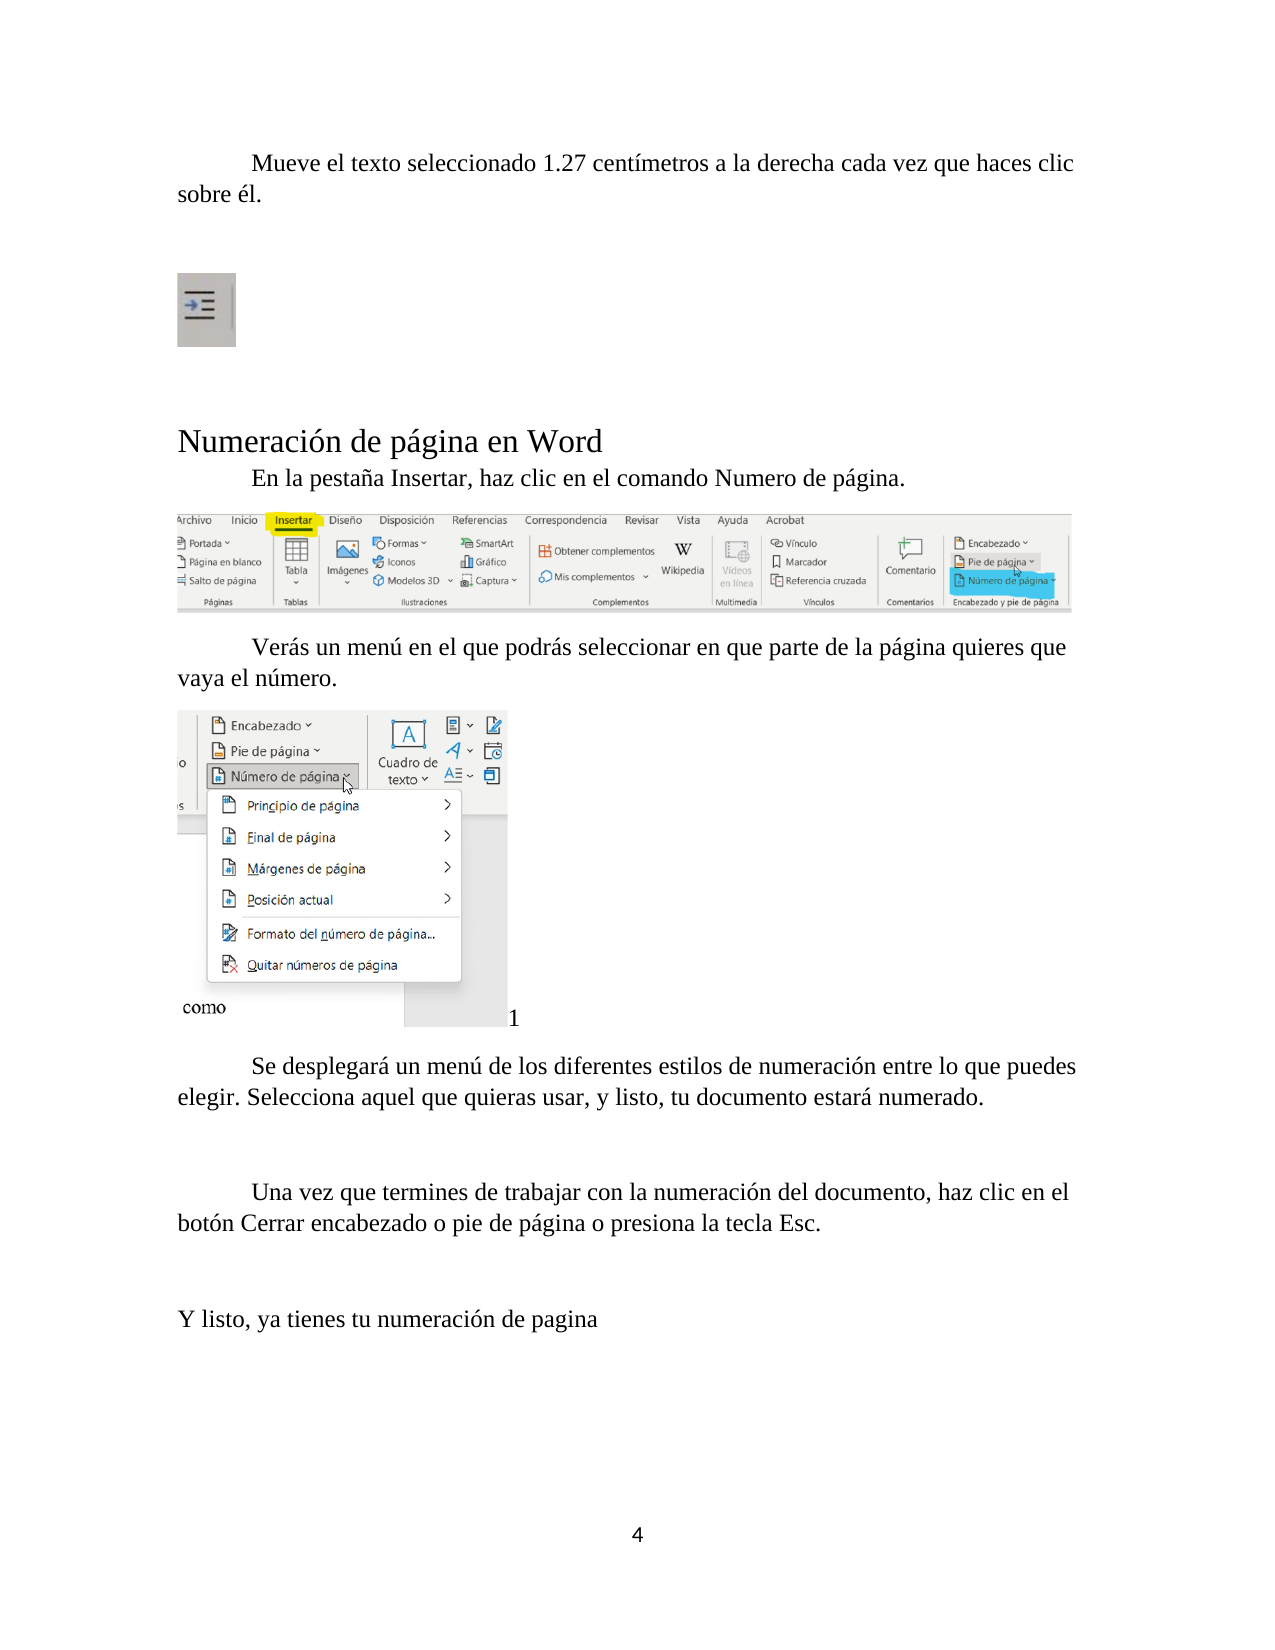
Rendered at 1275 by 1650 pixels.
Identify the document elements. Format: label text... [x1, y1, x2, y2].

text Verás un menú en el que podrás seleccionar en que parte de la página quieres que vaya el número. [177, 632, 1098, 692]
picture [177, 710, 508, 1027]
picture [177, 510, 1072, 613]
text Y listo, ya tienes tu numeración de pagina [177, 1304, 1098, 1332]
text Mueve el texto seleccionado 1.27 centímetros a la derecha cada vez que haces clic sobre él. [177, 148, 1098, 207]
subtitle Numeración de página en Word [177, 422, 1098, 460]
text En la pestaña Insertar, haz clic en el comando Numero de página. [177, 463, 1098, 492]
picture [177, 273, 236, 347]
text Se desplegará un menú de los diferentes estilos de numeración entre lo que puedes elegir. Selecciona aquel que quieras usar, y listo, tu documento estará numerado. [177, 1051, 1098, 1111]
text Una vez que termines de trabajar con la numeración del documento, haz clic en el botón Cerrar encabezado o pie de página o presiona la tecla Esc. [177, 1177, 1098, 1237]
